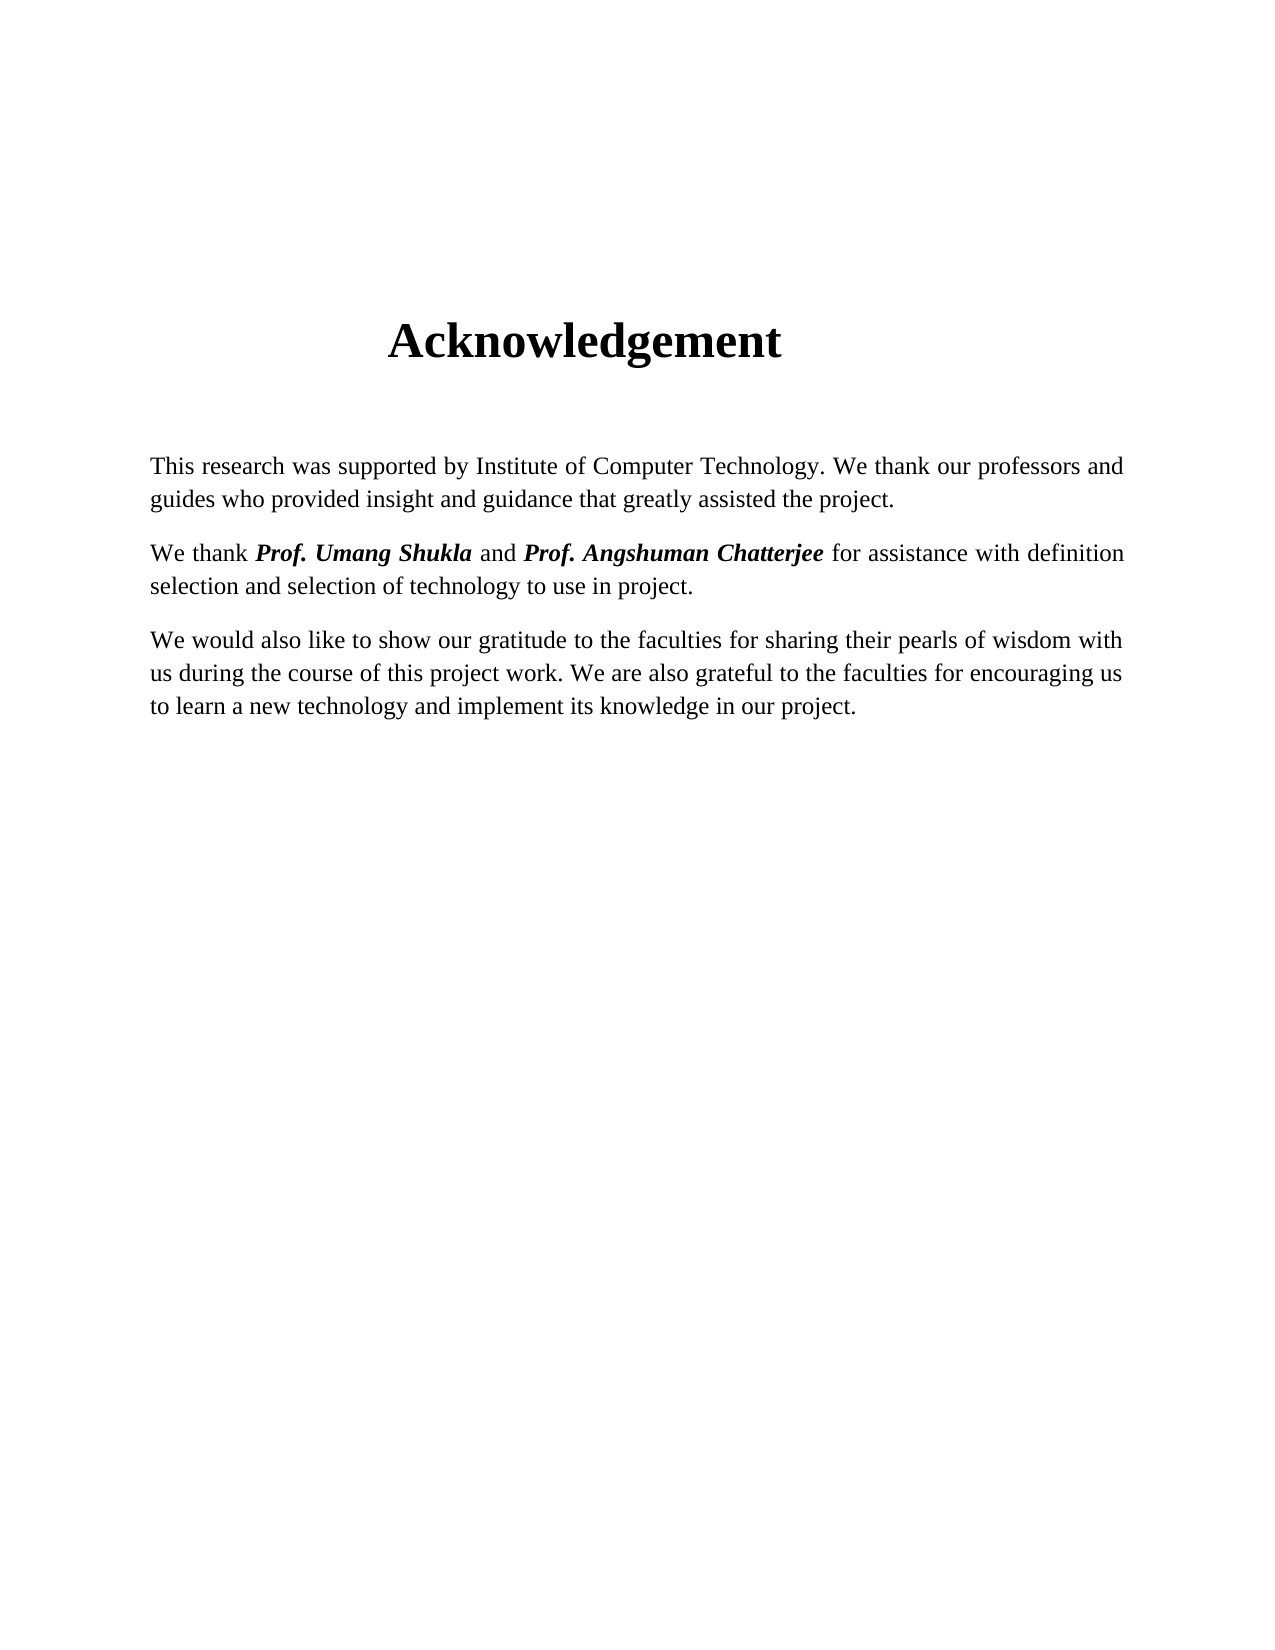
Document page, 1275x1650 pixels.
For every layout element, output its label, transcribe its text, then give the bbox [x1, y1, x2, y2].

text Acknowledgement [150, 311, 1125, 368]
text We would also like to show our gratitude to the faculties for sharing their pearls of wisdom with us during the course of this project work. We are also grateful to the faculties for encouraging us to learn a new technology and implement its knowledge in our project. [150, 625, 1125, 720]
text We thank Prof. Umang Shukla and Prof. Angshuman Chatterjee for assistance with definition selection and selection of technology to use in project. [150, 538, 1125, 600]
text This research was supported by Institute of Computer Technology. We thank our professors and guides who provided insight and guidance that greatly assisted the project. [150, 451, 1125, 513]
